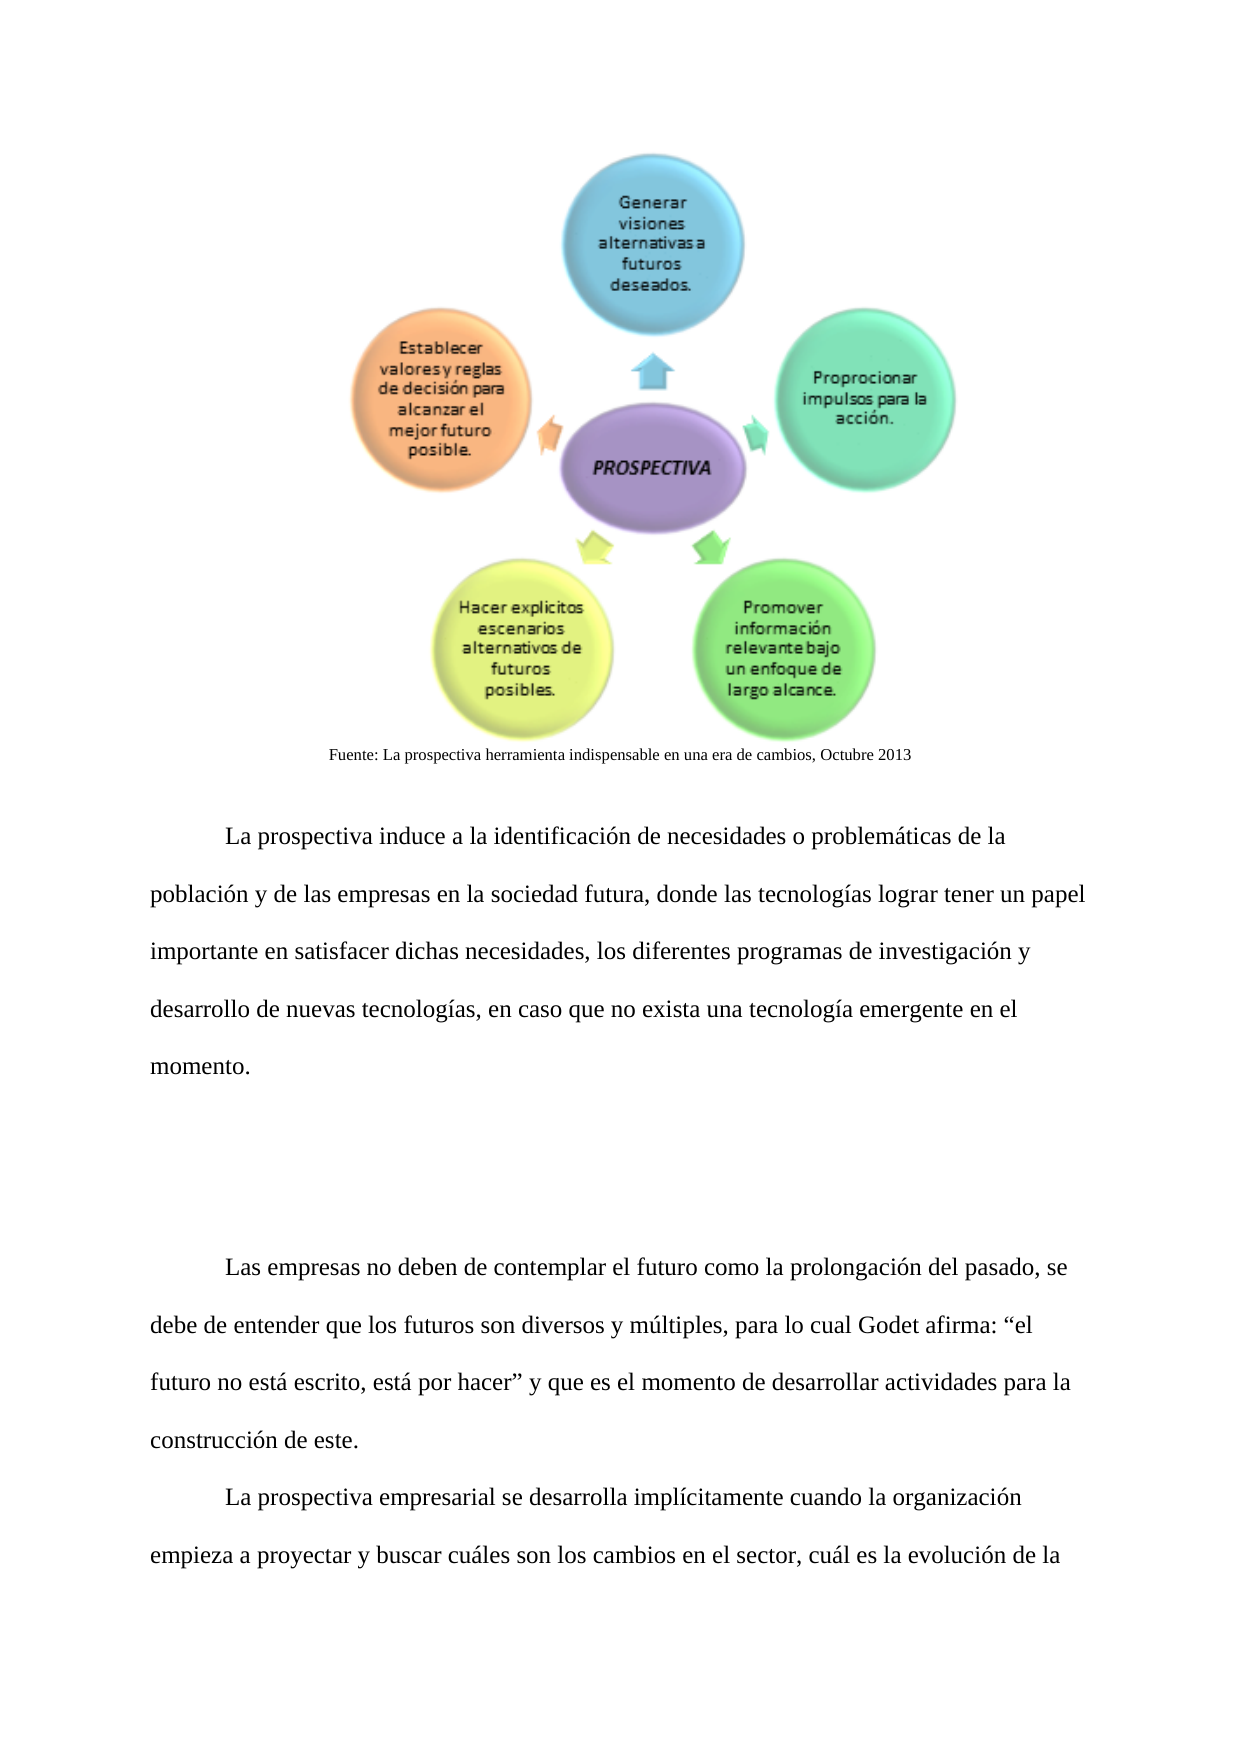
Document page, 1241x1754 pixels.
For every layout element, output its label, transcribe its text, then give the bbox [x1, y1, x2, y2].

text Fuente: La prospectiva herramienta indispensable en una era de cambios, Octubre 2013 [150, 745, 1090, 764]
picture [150, 150, 1155, 745]
text Las empresas no deben de contemplar el futuro como la prolongación del pasado, se debe de entender que los futuros son diversos y múltiples, para lo cual Godet afirma: “el futuro no está escrito, está por hacer” y que es el momento de desarrollar actividades para la construcción de este. [150, 1252, 1090, 1454]
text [150, 1482, 1090, 1569]
text La prospectiva induce a la identificación de necesidades o problemáticas de la población y de las empresas en la sociedad futura, donde las tecnologías lograr tener un papel importante en satisfacer dichas necesidades, los diferentes programas de investigación y desarrollo de nuevas tecnologías, en caso que no exista una tecnología emergente en el momento. [150, 821, 1090, 1080]
